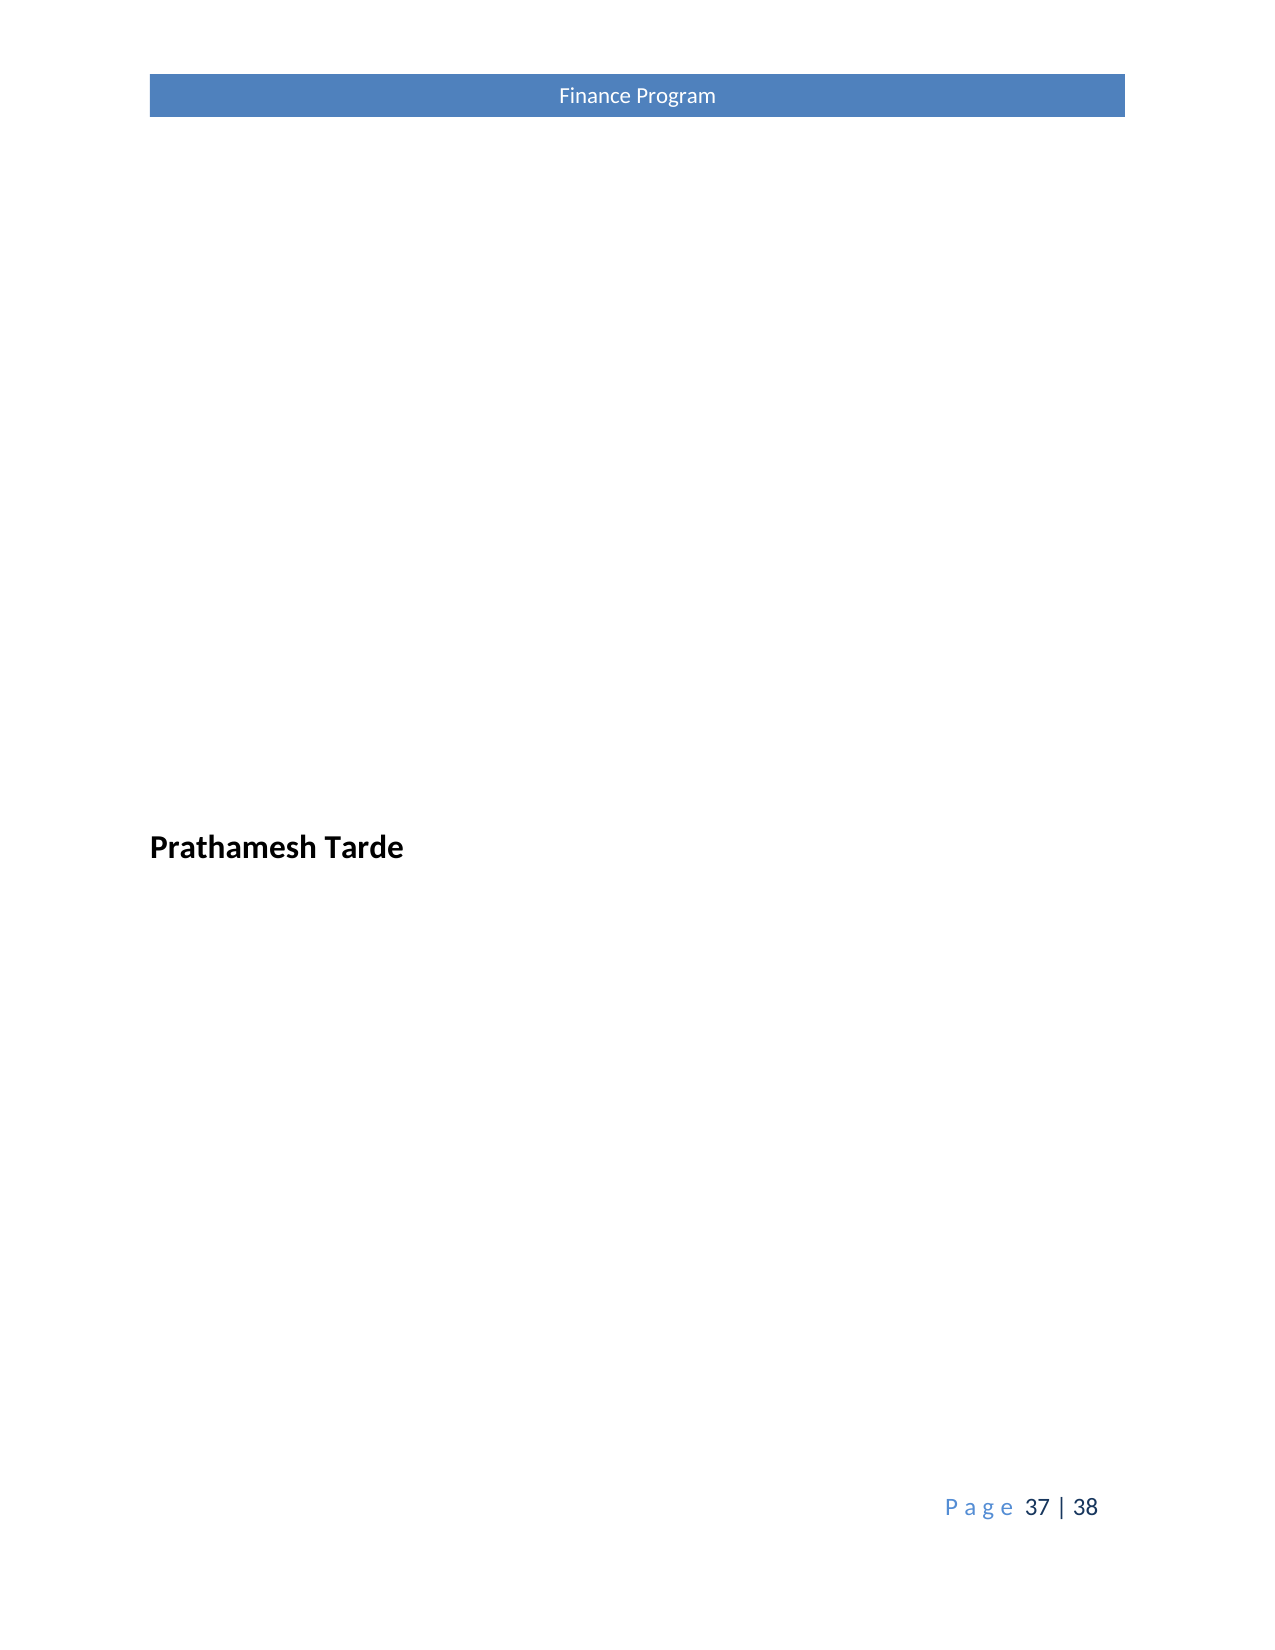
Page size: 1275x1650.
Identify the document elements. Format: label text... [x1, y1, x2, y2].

text Prathamesh Tarde [150, 826, 1125, 867]
